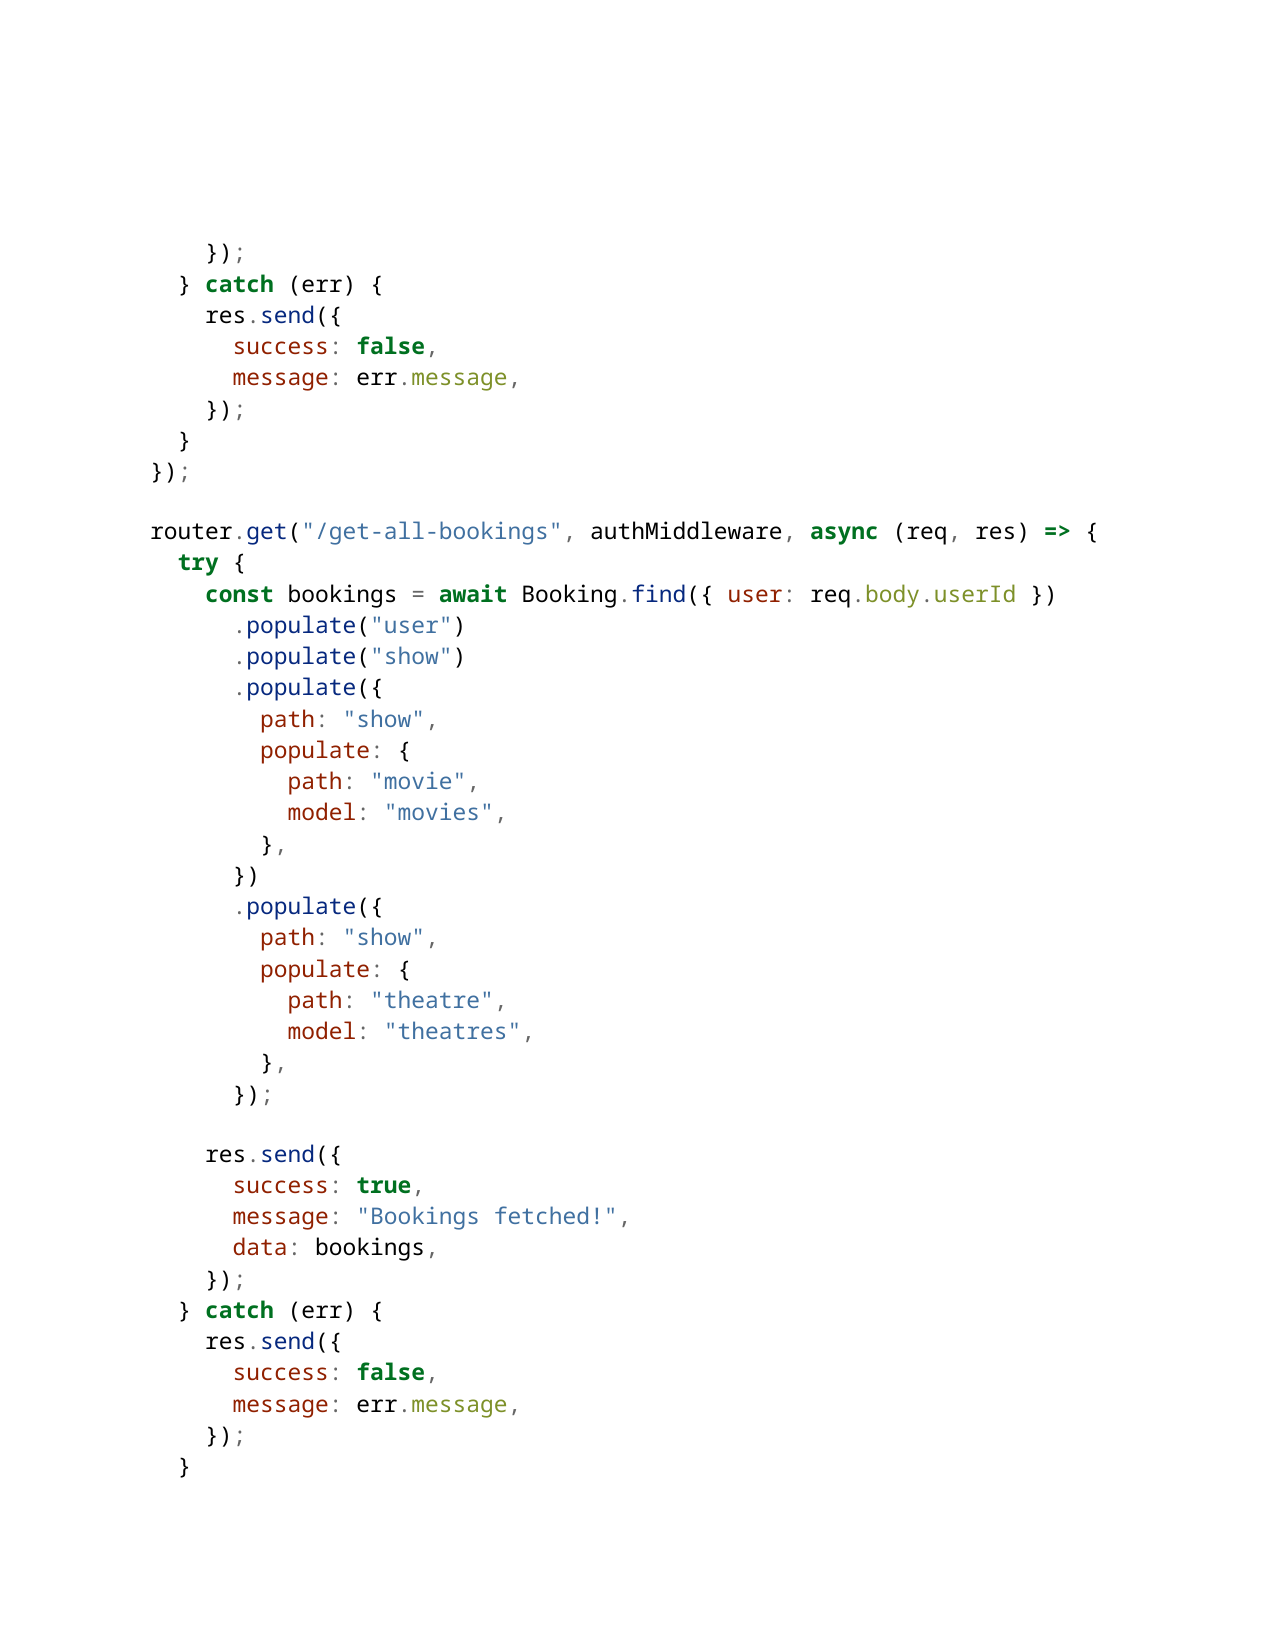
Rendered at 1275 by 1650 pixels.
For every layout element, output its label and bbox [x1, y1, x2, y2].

text [150, 150, 1125, 1481]
